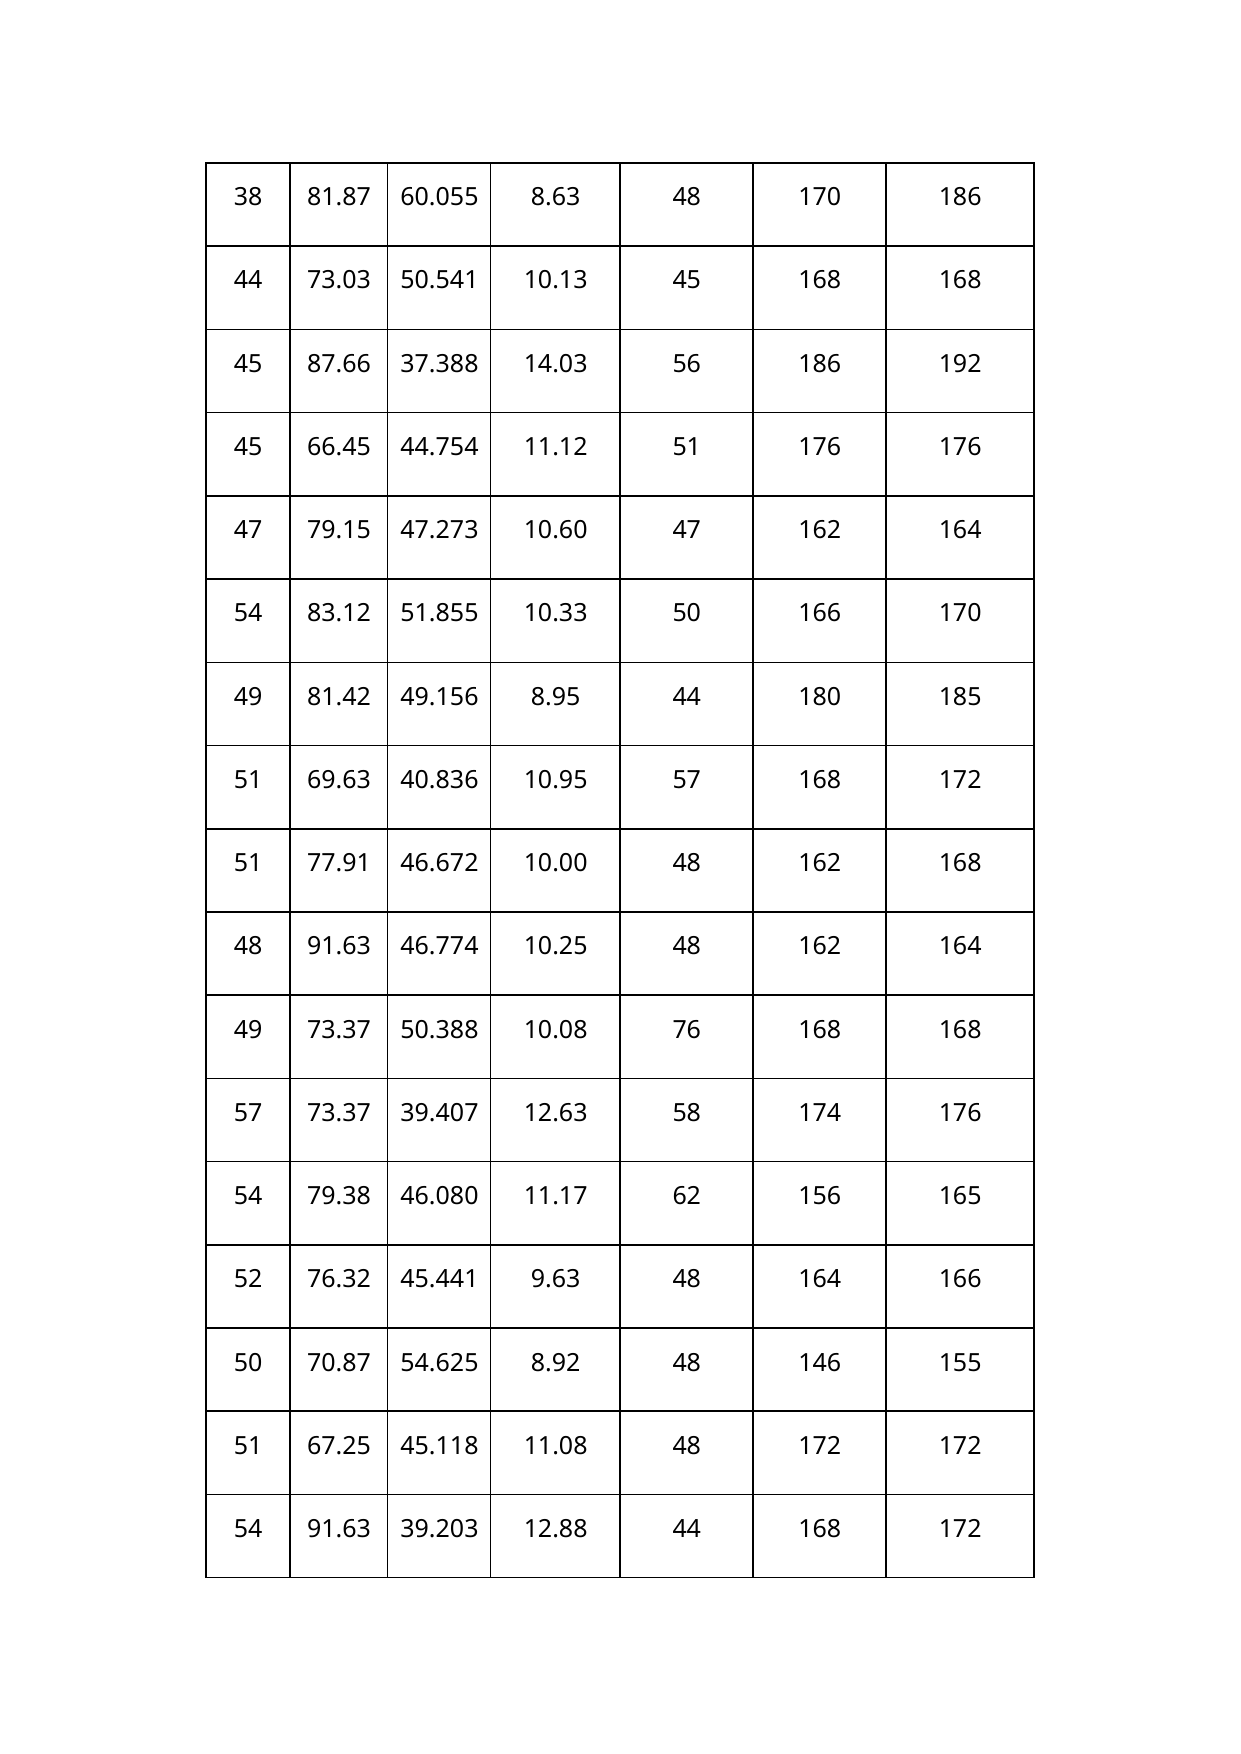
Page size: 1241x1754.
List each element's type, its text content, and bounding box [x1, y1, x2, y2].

table_cell 51 [207, 1412, 289, 1494]
table_cell 185 [887, 663, 1033, 744]
table_cell 162 [754, 497, 885, 578]
table_cell 48 [207, 913, 289, 994]
table_cell 37.388 [388, 330, 490, 412]
table_cell 47 [207, 497, 289, 578]
table_cell 176 [887, 413, 1033, 495]
table_cell 172 [887, 1495, 1033, 1577]
table_cell 67.25 [291, 1412, 387, 1494]
table_cell 54 [207, 1162, 289, 1244]
table_cell 45.441 [388, 1246, 490, 1327]
table_cell 46.672 [388, 830, 490, 911]
table_cell 12.63 [491, 1079, 619, 1161]
table_cell 73.37 [291, 996, 387, 1077]
table_cell 174 [754, 1079, 885, 1161]
table_cell 40.836 [388, 746, 490, 828]
table_cell 58 [621, 1079, 752, 1161]
table_cell 46.080 [388, 1162, 490, 1244]
table_cell 44 [621, 1495, 752, 1577]
table_cell 44 [621, 663, 752, 744]
table_cell 49 [207, 663, 289, 744]
table_cell 170 [887, 580, 1033, 661]
table_cell 39.203 [388, 1495, 490, 1577]
table_cell 70.87 [291, 1329, 387, 1410]
table_cell 10.60 [491, 497, 619, 578]
table_cell 44.754 [388, 413, 490, 495]
table_cell 66.45 [291, 413, 387, 495]
table_cell 12.88 [491, 1495, 619, 1577]
table_cell 81.42 [291, 663, 387, 744]
table_cell 83.12 [291, 580, 387, 661]
table_cell 73.37 [291, 1079, 387, 1161]
table_cell 50.388 [388, 996, 490, 1077]
table_cell 69.63 [291, 746, 387, 828]
table_cell 14.03 [491, 330, 619, 412]
table_cell 51 [621, 413, 752, 495]
table_cell 11.17 [491, 1162, 619, 1244]
table_cell 162 [754, 913, 885, 994]
table_cell 48 [621, 1246, 752, 1327]
table_cell 39.407 [388, 1079, 490, 1161]
table_cell 45 [207, 413, 289, 495]
table_cell 168 [887, 830, 1033, 911]
table_cell 54 [207, 580, 289, 661]
table_cell 91.63 [291, 913, 387, 994]
table_cell 57 [621, 746, 752, 828]
table_cell 46.774 [388, 913, 490, 994]
table_cell 51 [207, 830, 289, 911]
table_cell 172 [754, 1412, 885, 1494]
table_cell 10.13 [491, 247, 619, 328]
table_cell 76 [621, 996, 752, 1077]
table_cell 11.08 [491, 1412, 619, 1494]
table_cell 180 [754, 663, 885, 744]
table_cell 48 [621, 1329, 752, 1410]
table_cell 172 [887, 1412, 1033, 1494]
table_cell 49 [207, 996, 289, 1077]
table_cell 10.00 [491, 830, 619, 911]
table_cell 10.33 [491, 580, 619, 661]
table_cell 73.03 [291, 247, 387, 328]
table_cell 54 [207, 1495, 289, 1577]
table_cell 176 [887, 1079, 1033, 1161]
table_cell 48 [621, 164, 752, 245]
table_cell 79.38 [291, 1162, 387, 1244]
table_cell 87.66 [291, 330, 387, 412]
table_cell 77.91 [291, 830, 387, 911]
table_cell 48 [621, 830, 752, 911]
table_cell 168 [754, 996, 885, 1077]
table_cell 156 [754, 1162, 885, 1244]
table_cell 91.63 [291, 1495, 387, 1577]
table_cell 57 [207, 1079, 289, 1161]
table_cell 11.12 [491, 413, 619, 495]
table_cell 81.87 [291, 164, 387, 245]
table_cell 62 [621, 1162, 752, 1244]
table_cell 47.273 [388, 497, 490, 578]
table_cell 168 [754, 1495, 885, 1577]
table_cell 52 [207, 1246, 289, 1327]
table_cell 51 [207, 746, 289, 828]
table_cell 45.118 [388, 1412, 490, 1494]
table_cell 60.055 [388, 164, 490, 245]
table_cell 168 [887, 247, 1033, 328]
table_cell 38 [207, 164, 289, 245]
table_cell 164 [887, 497, 1033, 578]
table_cell 164 [754, 1246, 885, 1327]
table_cell 155 [887, 1329, 1033, 1410]
table_cell 76.32 [291, 1246, 387, 1327]
table_cell 172 [887, 746, 1033, 828]
table_cell 44 [207, 247, 289, 328]
table_cell 56 [621, 330, 752, 412]
table_cell 50.541 [388, 247, 490, 328]
table_cell 45 [207, 330, 289, 412]
table_cell 50 [207, 1329, 289, 1410]
table_cell 50 [621, 580, 752, 661]
table_cell 186 [887, 164, 1033, 245]
table_cell 170 [754, 164, 885, 245]
table_cell 166 [887, 1246, 1033, 1327]
table_cell 8.92 [491, 1329, 619, 1410]
table_cell 166 [754, 580, 885, 661]
table_cell 146 [754, 1329, 885, 1410]
table_cell 162 [754, 830, 885, 911]
table_cell 192 [887, 330, 1033, 412]
table_cell 51.855 [388, 580, 490, 661]
table_cell 165 [887, 1162, 1033, 1244]
table_cell 8.95 [491, 663, 619, 744]
table_cell 10.95 [491, 746, 619, 828]
table_cell 168 [754, 746, 885, 828]
table_cell 48 [621, 1412, 752, 1494]
table_cell 168 [887, 996, 1033, 1077]
table_cell 10.25 [491, 913, 619, 994]
table_cell 176 [754, 413, 885, 495]
table_cell 79.15 [291, 497, 387, 578]
table_cell 186 [754, 330, 885, 412]
table_cell 48 [621, 913, 752, 994]
table_cell 168 [754, 247, 885, 328]
table_cell 10.08 [491, 996, 619, 1077]
table_cell 164 [887, 913, 1033, 994]
table_cell 9.63 [491, 1246, 619, 1327]
table_cell 45 [621, 247, 752, 328]
table_cell 49.156 [388, 663, 490, 744]
table_cell 47 [621, 497, 752, 578]
table_cell 8.63 [491, 164, 619, 245]
table_cell 54.625 [388, 1329, 490, 1410]
